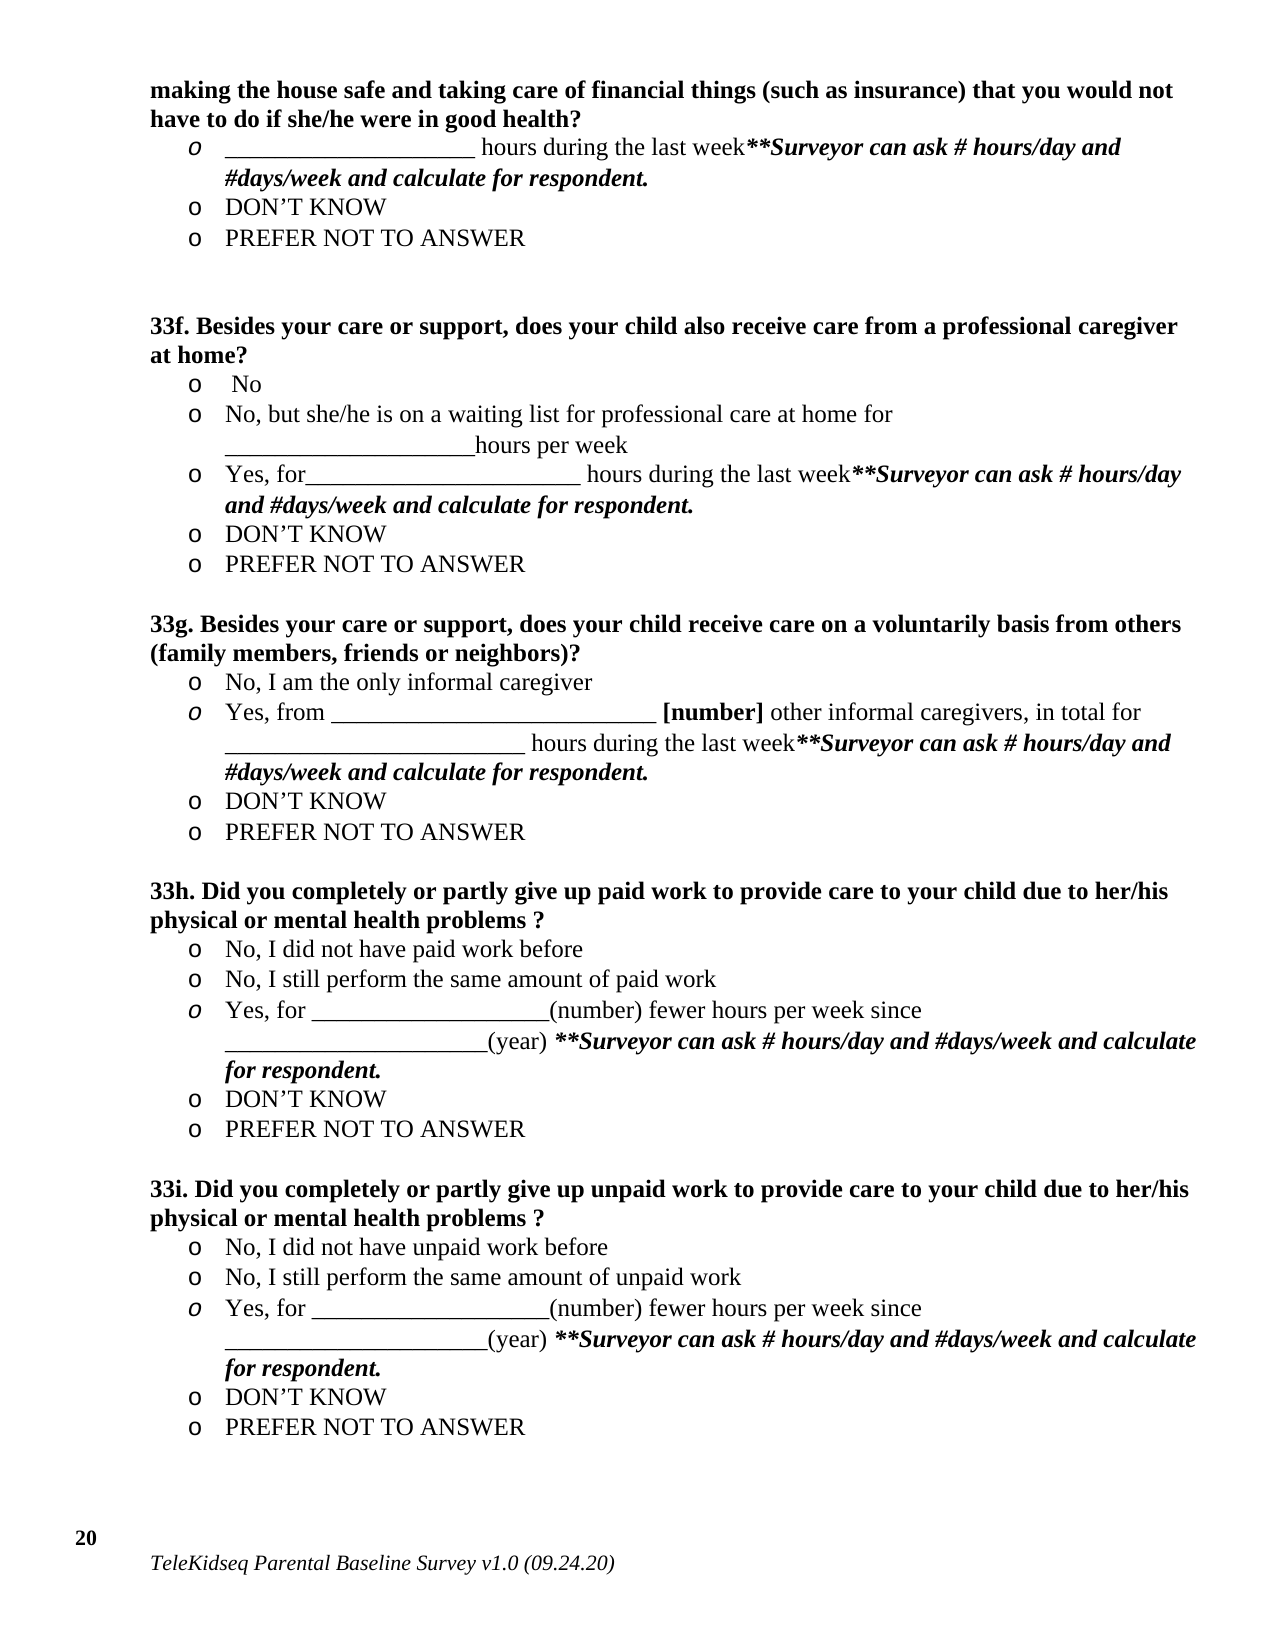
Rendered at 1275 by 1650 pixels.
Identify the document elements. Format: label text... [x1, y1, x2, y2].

list PREFER NOT TO ANSWER [187, 817, 1200, 847]
list No [187, 369, 1200, 399]
list Yes, from __________________________ [number] other informal caregivers, in total for ________________________ hours during the last week**Surveyor can ask # hours/day and #days/week and calculate for respondent. [187, 697, 1200, 786]
list PREFER NOT TO ANSWER [187, 1412, 1200, 1443]
text 33i. Did you completely or partly give up unpaid work to provide care to your child due to her/his physical or mental health problems ? [150, 1174, 1200, 1232]
text 33g. Besides your care or support, does your child receive care on a voluntarily basis from others (family members, friends or neighbors)? [150, 609, 1200, 667]
list PREFER NOT TO ANSWER [187, 223, 1200, 254]
text 33f. Besides your care or support, does your child also receive care from a professional caregiver at home? [150, 311, 1200, 369]
list No, I still perform the same amount of paid work [187, 964, 1200, 995]
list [187, 1293, 1200, 1382]
list DON’T KNOW [187, 1084, 1200, 1114]
list No, I did not have paid work before [187, 934, 1200, 964]
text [150, 75, 1200, 132]
list PREFER NOT TO ANSWER [187, 1114, 1200, 1145]
list DON’T KNOW [187, 1382, 1200, 1412]
list DON’T KNOW [187, 519, 1200, 549]
list Yes, for______________________ hours during the last week**Surveyor can ask # hours/day and #days/week and calculate for respondent. [187, 459, 1200, 519]
list No, I did not have unpaid work before [187, 1232, 1200, 1262]
list No, I still perform the same amount of unpaid work [187, 1262, 1200, 1293]
list ____________________ hours during the last week**Surveyor can ask # hours/day and #days/week and calculate for respondent. [187, 132, 1200, 192]
list DON’T KNOW [187, 786, 1200, 817]
text 33h. Did you completely or partly give up paid work to provide care to your child due to her/his physical or mental health problems ? [150, 876, 1200, 934]
list DON’T KNOW [187, 192, 1200, 223]
list PREFER NOT TO ANSWER [187, 549, 1200, 580]
list No, but she/he is on a waiting list for professional care at home for ____________________hours per week [187, 399, 1200, 459]
list No, I am the only informal caregiver [187, 667, 1200, 697]
